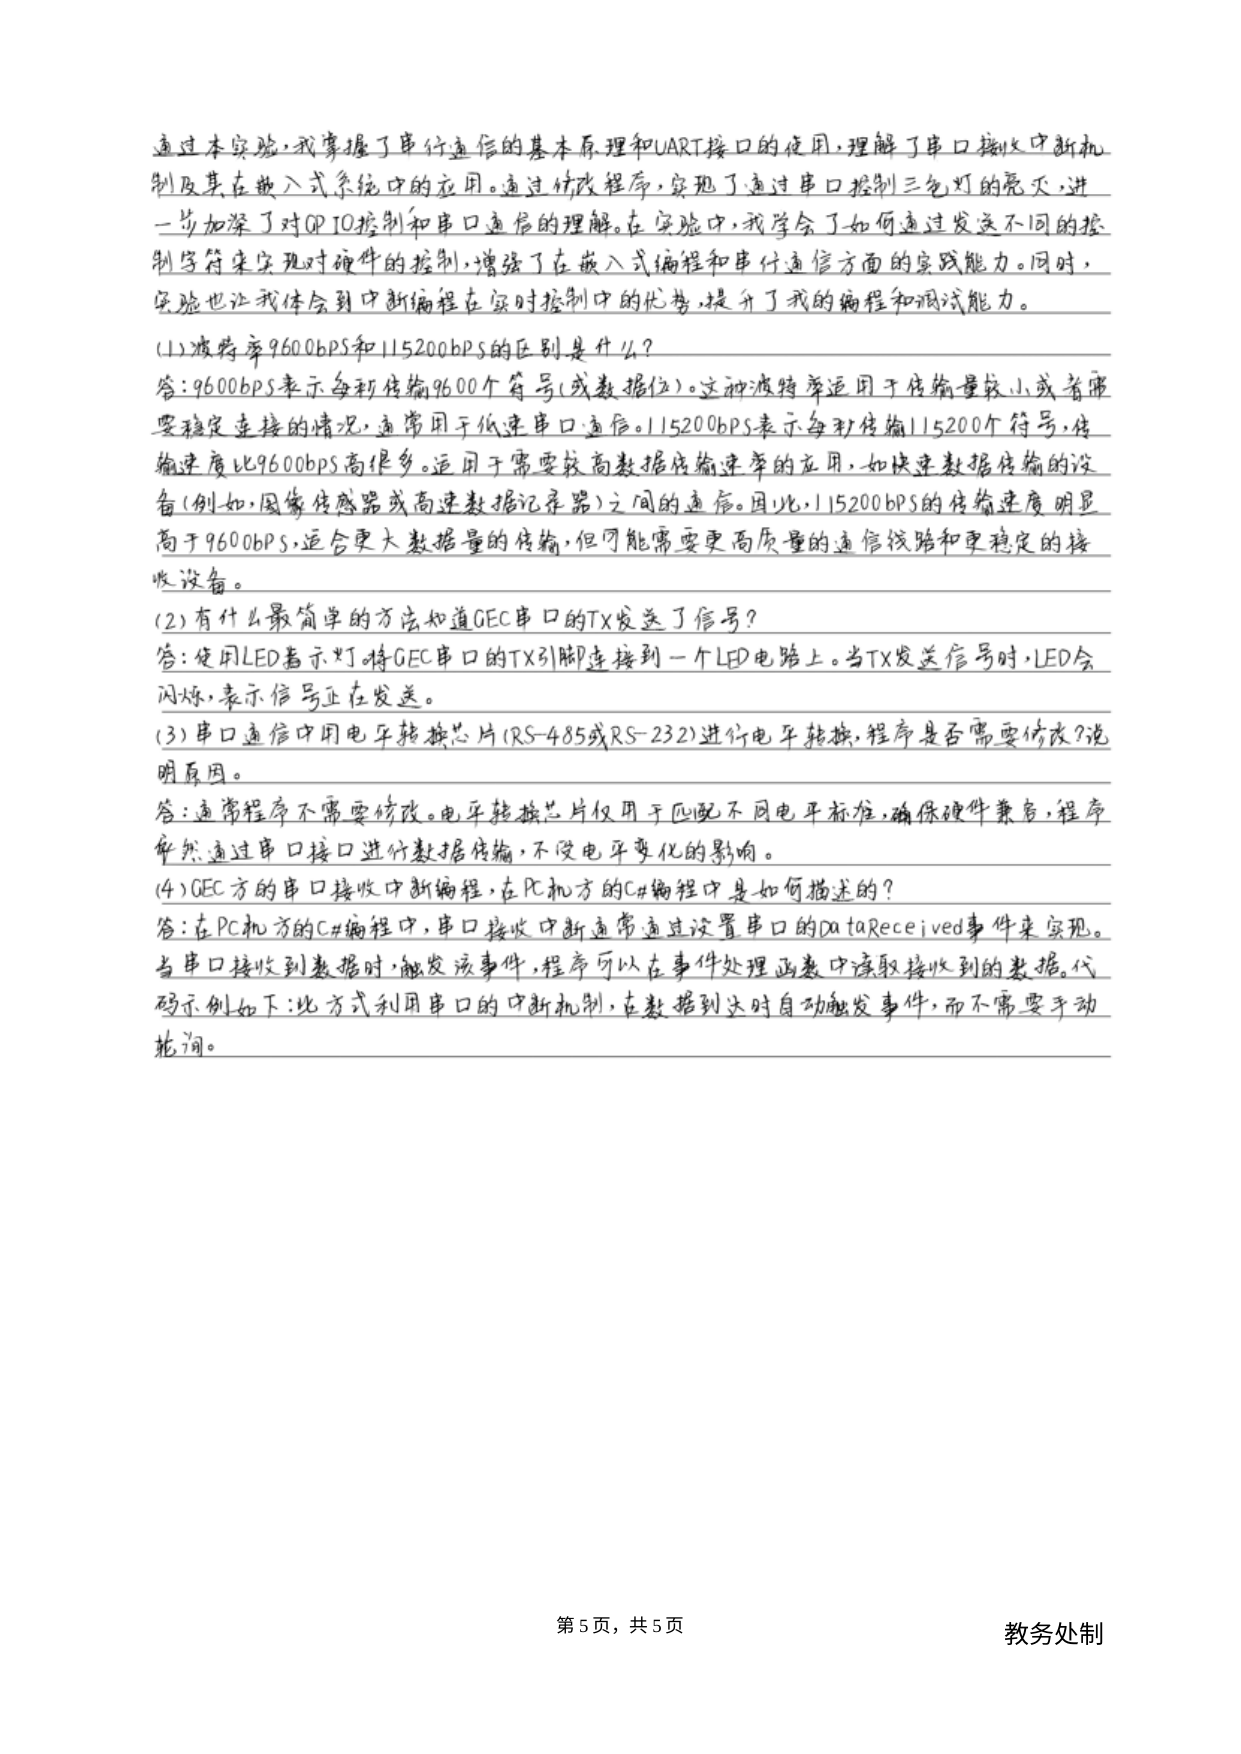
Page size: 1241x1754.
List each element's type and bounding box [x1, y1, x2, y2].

picture [135, 118, 1117, 1071]
